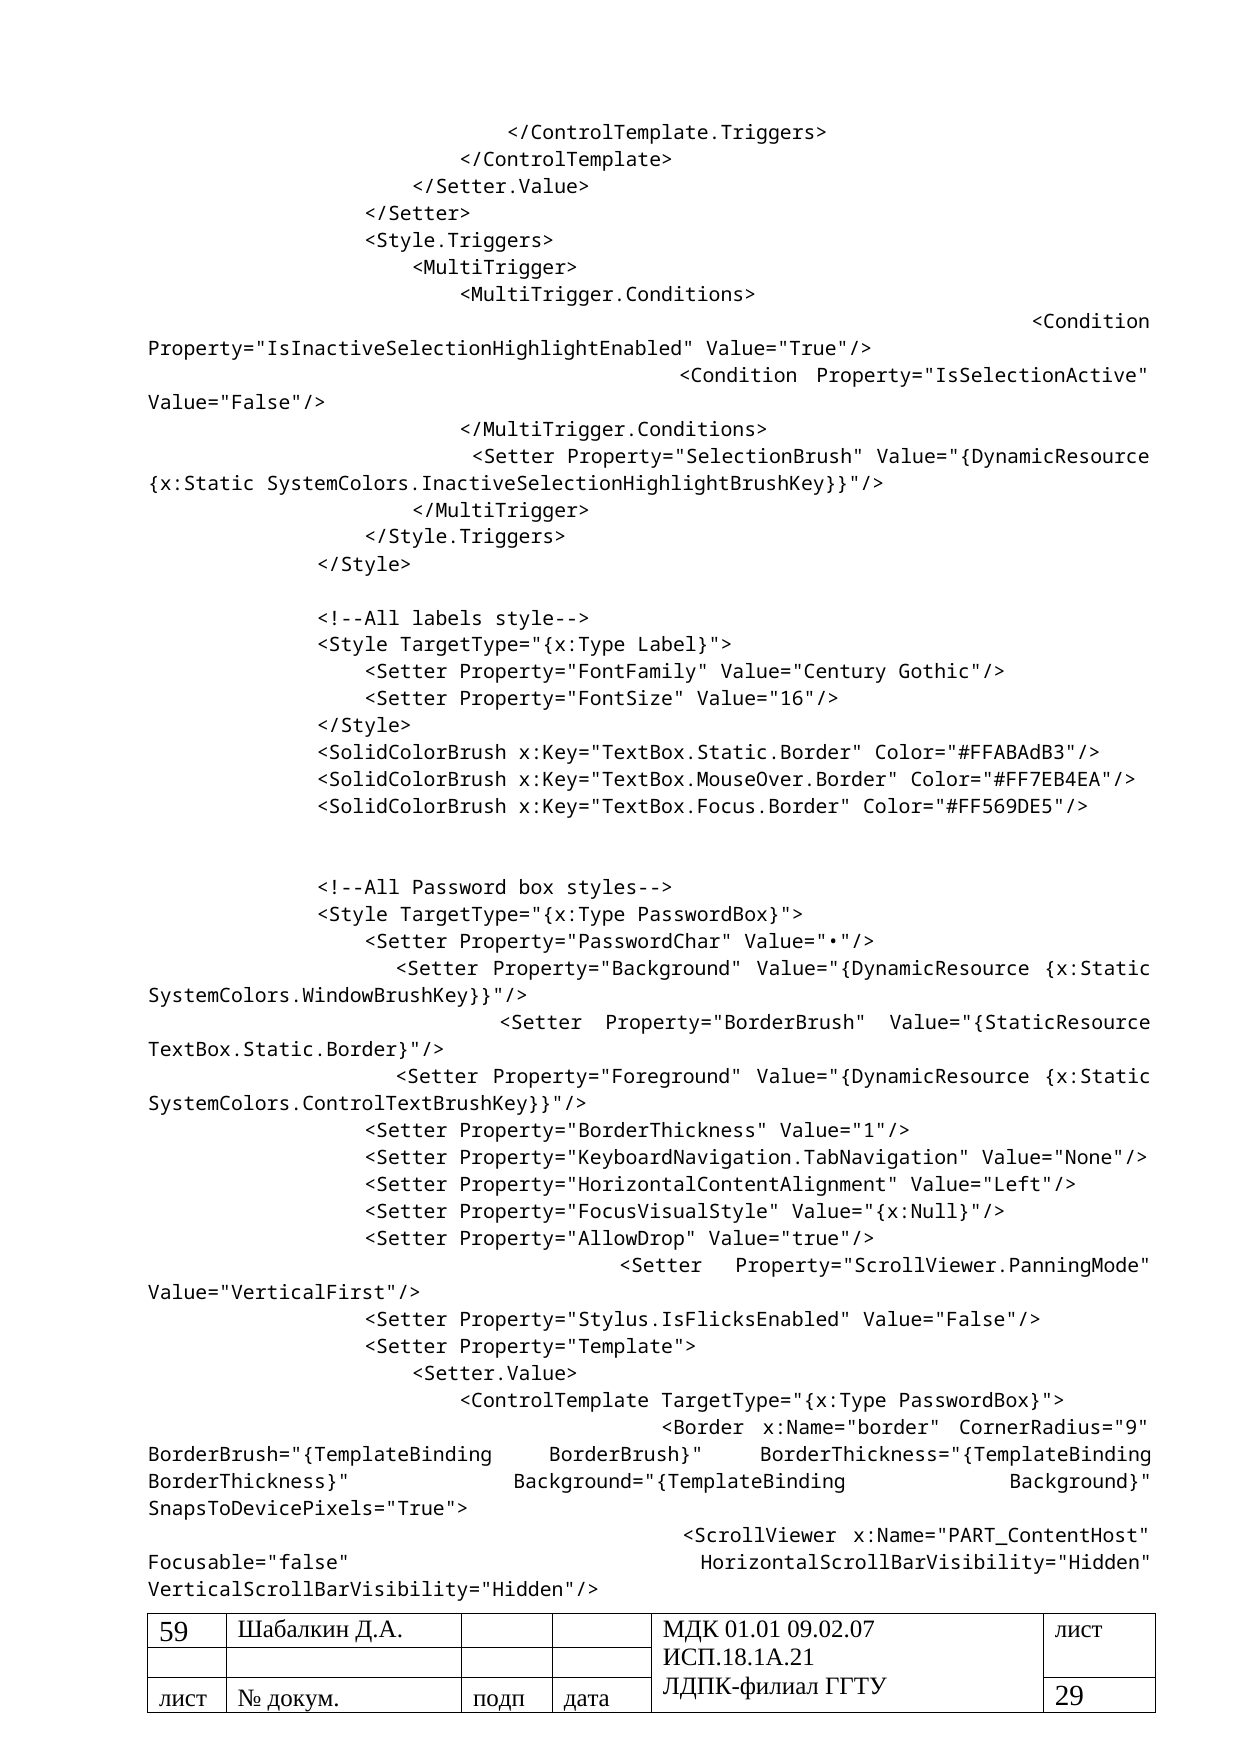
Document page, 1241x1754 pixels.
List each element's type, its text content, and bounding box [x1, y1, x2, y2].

text <Setter Property="FocusVisualStyle" Value="{x:Null}"/> [148, 1197, 1152, 1224]
text <MultiTrigger.Conditions> [148, 280, 1152, 307]
text <Setter.Value> [148, 1359, 1152, 1386]
text <Border x:Name="border" CornerRadius="9" BorderBrush="{TemplateBinding BorderBrush}" BorderThickness="{TemplateBinding BorderThickness}" Background="{TemplateBinding Background}" SnapsToDevicePixels="True"> [148, 1413, 1152, 1521]
text <Style TargetType="{x:Type Label}"> [148, 631, 1152, 658]
text </ControlTemplate.Triggers> [148, 118, 1152, 145]
text <Setter Property="PasswordChar" Value="•"/> [148, 927, 1152, 954]
text </Style> [148, 712, 1152, 739]
text <Setter Property="ScrollViewer.PanningMode" Value="VerticalFirst"/> [148, 1251, 1152, 1305]
text <Setter Property="Background" Value="{DynamicResource {x:Static SystemColors.WindowBrushKey}}"/> [148, 954, 1152, 1008]
text <SolidColorBrush x:Key="TextBox.MouseOver.Border" Color="#FF7EB4EA"/> [148, 766, 1152, 793]
text <Setter Property="FontFamily" Value="Century Gothic"/> [148, 658, 1152, 685]
text <Setter Property="BorderBrush" Value="{StaticResource TextBox.Static.Border}"/> [148, 1008, 1152, 1062]
text <Setter Property="AllowDrop" Value="true"/> [148, 1224, 1152, 1251]
text </Setter.Value> [148, 172, 1152, 199]
text </Style> [148, 550, 1152, 577]
text <!--All Password box styles--> [148, 873, 1152, 901]
text <Setter Property="Foreground" Value="{DynamicResource {x:Static SystemColors.ControlTextBrushKey}}"/> [148, 1062, 1152, 1116]
text <Setter Property="KeyboardNavigation.TabNavigation" Value="None"/> [148, 1143, 1152, 1170]
text <SolidColorBrush x:Key="TextBox.Static.Border" Color="#FFABAdB3"/> [148, 739, 1152, 766]
text </MultiTrigger> [148, 496, 1152, 523]
text </Style.Triggers> [148, 523, 1152, 550]
text <Setter Property="Stylus.IsFlicksEnabled" Value="False"/> [148, 1305, 1152, 1332]
text <Condition Property="IsInactiveSelectionHighlightEnabled" Value="True"/> [148, 307, 1152, 361]
text <Setter Property="Template"> [148, 1332, 1152, 1359]
text <Condition Property="IsSelectionActive" Value="False"/> [148, 361, 1152, 415]
text </Setter> [148, 199, 1152, 226]
text <Setter Property="FontSize" Value="16"/> [148, 685, 1152, 712]
text </ControlTemplate> [148, 145, 1152, 172]
text <Style.Triggers> [148, 226, 1152, 253]
text <Style TargetType="{x:Type PasswordBox}"> [148, 901, 1152, 927]
text <Setter Property="BorderThickness" Value="1"/> [148, 1116, 1152, 1143]
text <SolidColorBrush x:Key="TextBox.Focus.Border" Color="#FF569DE5"/> [148, 793, 1152, 819]
text </MultiTrigger.Conditions> [148, 415, 1152, 442]
text <!--All labels style--> [148, 604, 1152, 631]
text <ControlTemplate TargetType="{x:Type PasswordBox}"> [148, 1386, 1152, 1413]
text <Setter Property="SelectionBrush" Value="{DynamicResource {x:Static SystemColors.InactiveSelectionHighlightBrushKey}}"/> [148, 442, 1152, 496]
text <MultiTrigger> [148, 253, 1152, 280]
text <Setter Property="HorizontalContentAlignment" Value="Left"/> [148, 1170, 1152, 1197]
text <ScrollViewer x:Name="PART_ContentHost" Focusable="false" HorizontalScrollBarVisibility="Hidden" VerticalScrollBarVisibility="Hidden"/> [148, 1521, 1152, 1602]
